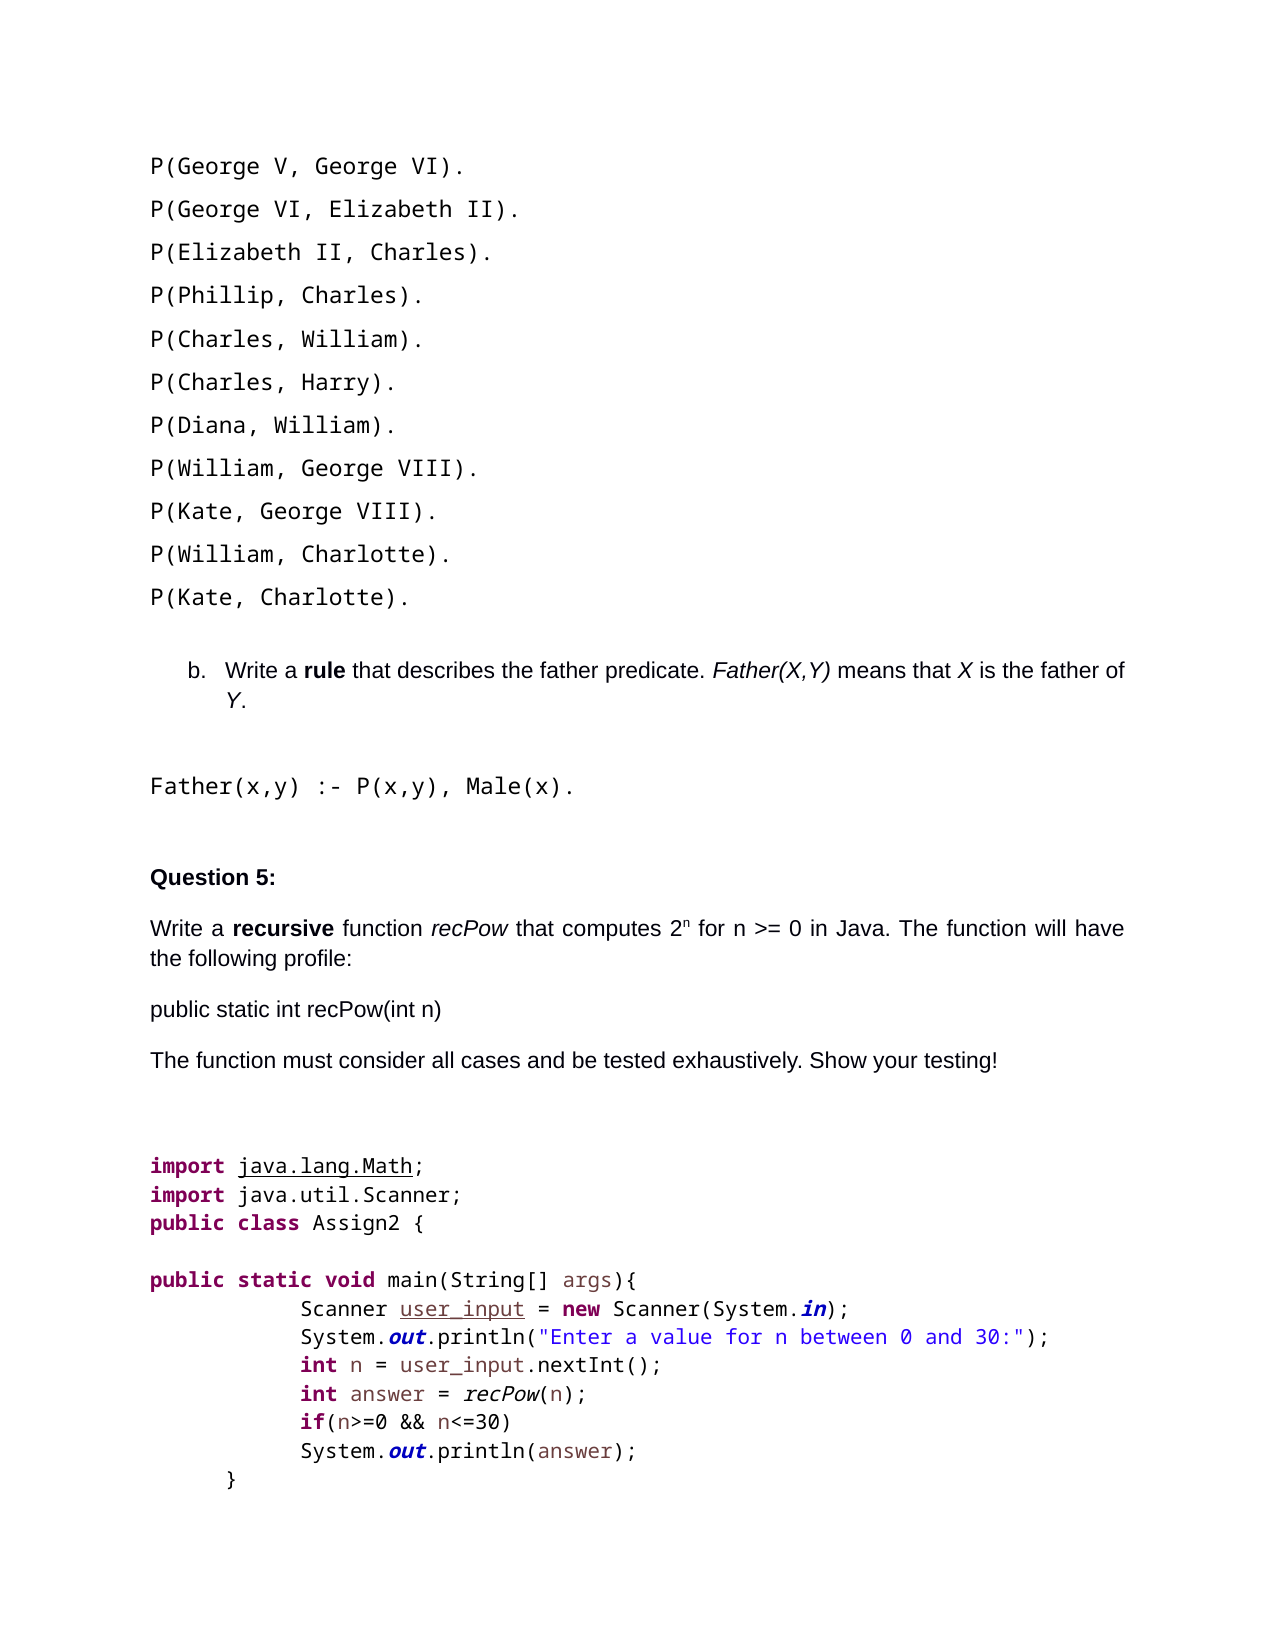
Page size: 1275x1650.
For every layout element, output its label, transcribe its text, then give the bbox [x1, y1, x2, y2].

text public class Assign2 { [150, 1208, 1125, 1237]
text public static int recPow(int n) [150, 996, 1125, 1023]
text Scanner user_input = new Scanner(System.in); [150, 1294, 1125, 1322]
text P(Elizabeth II, Charles). [150, 236, 1125, 267]
text Write a recursive function recPow that computes 2n for n >= 0 in Java. The function will have the following profile: [150, 915, 1125, 972]
text if(n>=0 && n<=30) [150, 1407, 1125, 1436]
text P(Kate, Charlotte). [150, 581, 1125, 612]
text import java.lang.Math; [150, 1152, 1125, 1180]
text public static void main(String[] args){ [150, 1265, 1125, 1294]
text P(Charles, Harry). [150, 366, 1125, 397]
text P(Charles, William). [150, 322, 1125, 354]
text P(Phillip, Charles). [150, 279, 1125, 311]
text System.out.println("Enter a value for n between 0 and 30:"); [150, 1322, 1125, 1351]
text P(George V, George VI). [150, 150, 1125, 181]
text P(Diana, William). [150, 409, 1125, 440]
text import java.util.Scanner; [150, 1180, 1125, 1208]
text System.out.println(answer); [150, 1436, 1125, 1464]
text int answer = recPow(n); [150, 1379, 1125, 1407]
text P(George VI, Elizabeth II). [150, 193, 1125, 224]
text P(Kate, George VIII). [150, 495, 1125, 526]
list Write a rule that describes the father predicate. Father(X,Y) means that X is the father of Y. [187, 657, 1125, 713]
text Father(x,y) :- P(x,y), Male(x). [150, 770, 1125, 801]
text int n = user_input.nextInt(); [150, 1351, 1125, 1379]
text } [150, 1464, 1125, 1493]
text Question 5: [150, 864, 1125, 891]
text The function must consider all cases and be tested exhaustively. Show your testing! [150, 1047, 1125, 1074]
text P(William, George VIII). [150, 452, 1125, 483]
text P(William, Charlotte). [150, 538, 1125, 569]
